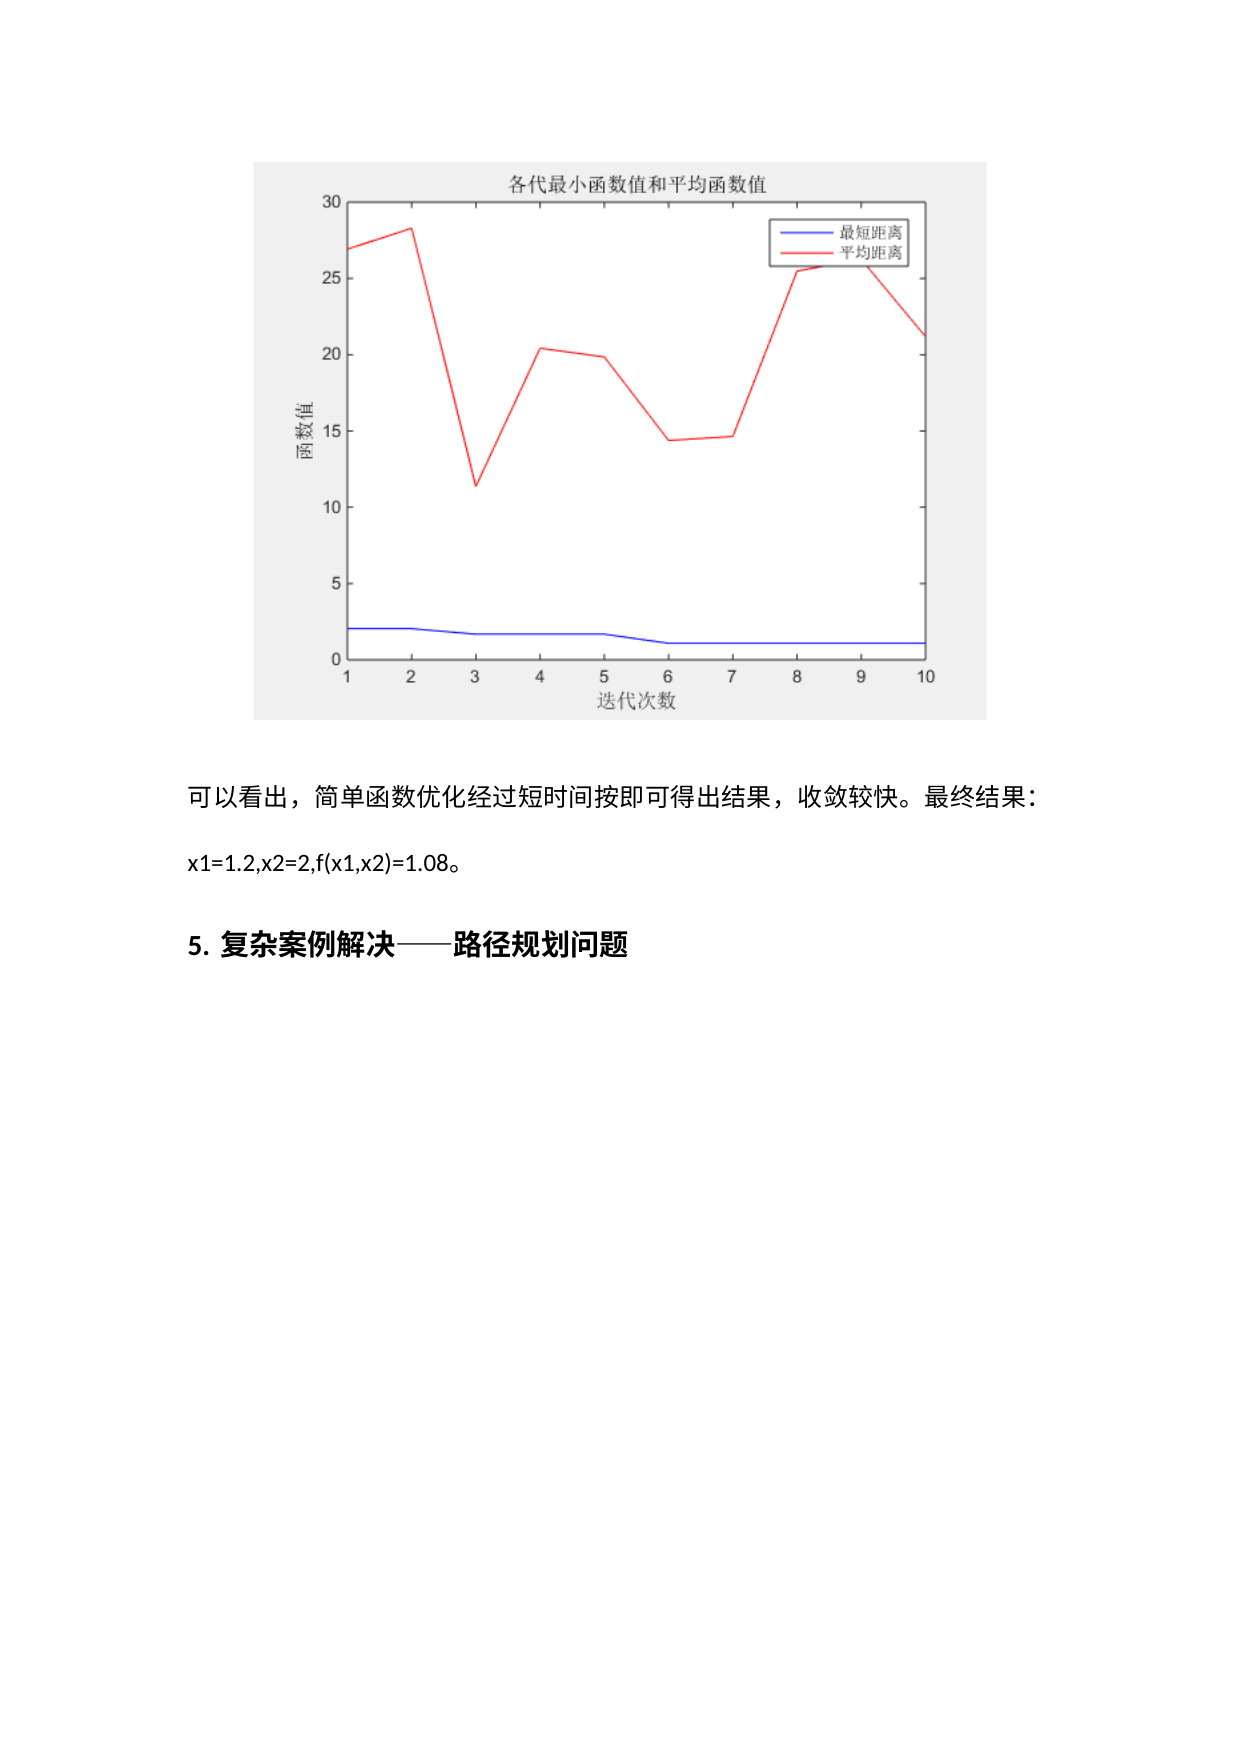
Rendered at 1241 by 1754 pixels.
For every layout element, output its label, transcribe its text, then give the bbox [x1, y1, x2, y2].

list 复杂案例解决——路径规划问题 [187, 910, 1053, 975]
list 可以看出，简单函数优化经过短时间按即可得出结果，收敛较快。最终结果：x1=1.2,x2=2,f(x1,x2)=1.08。 [187, 763, 1053, 893]
picture [253, 162, 987, 720]
